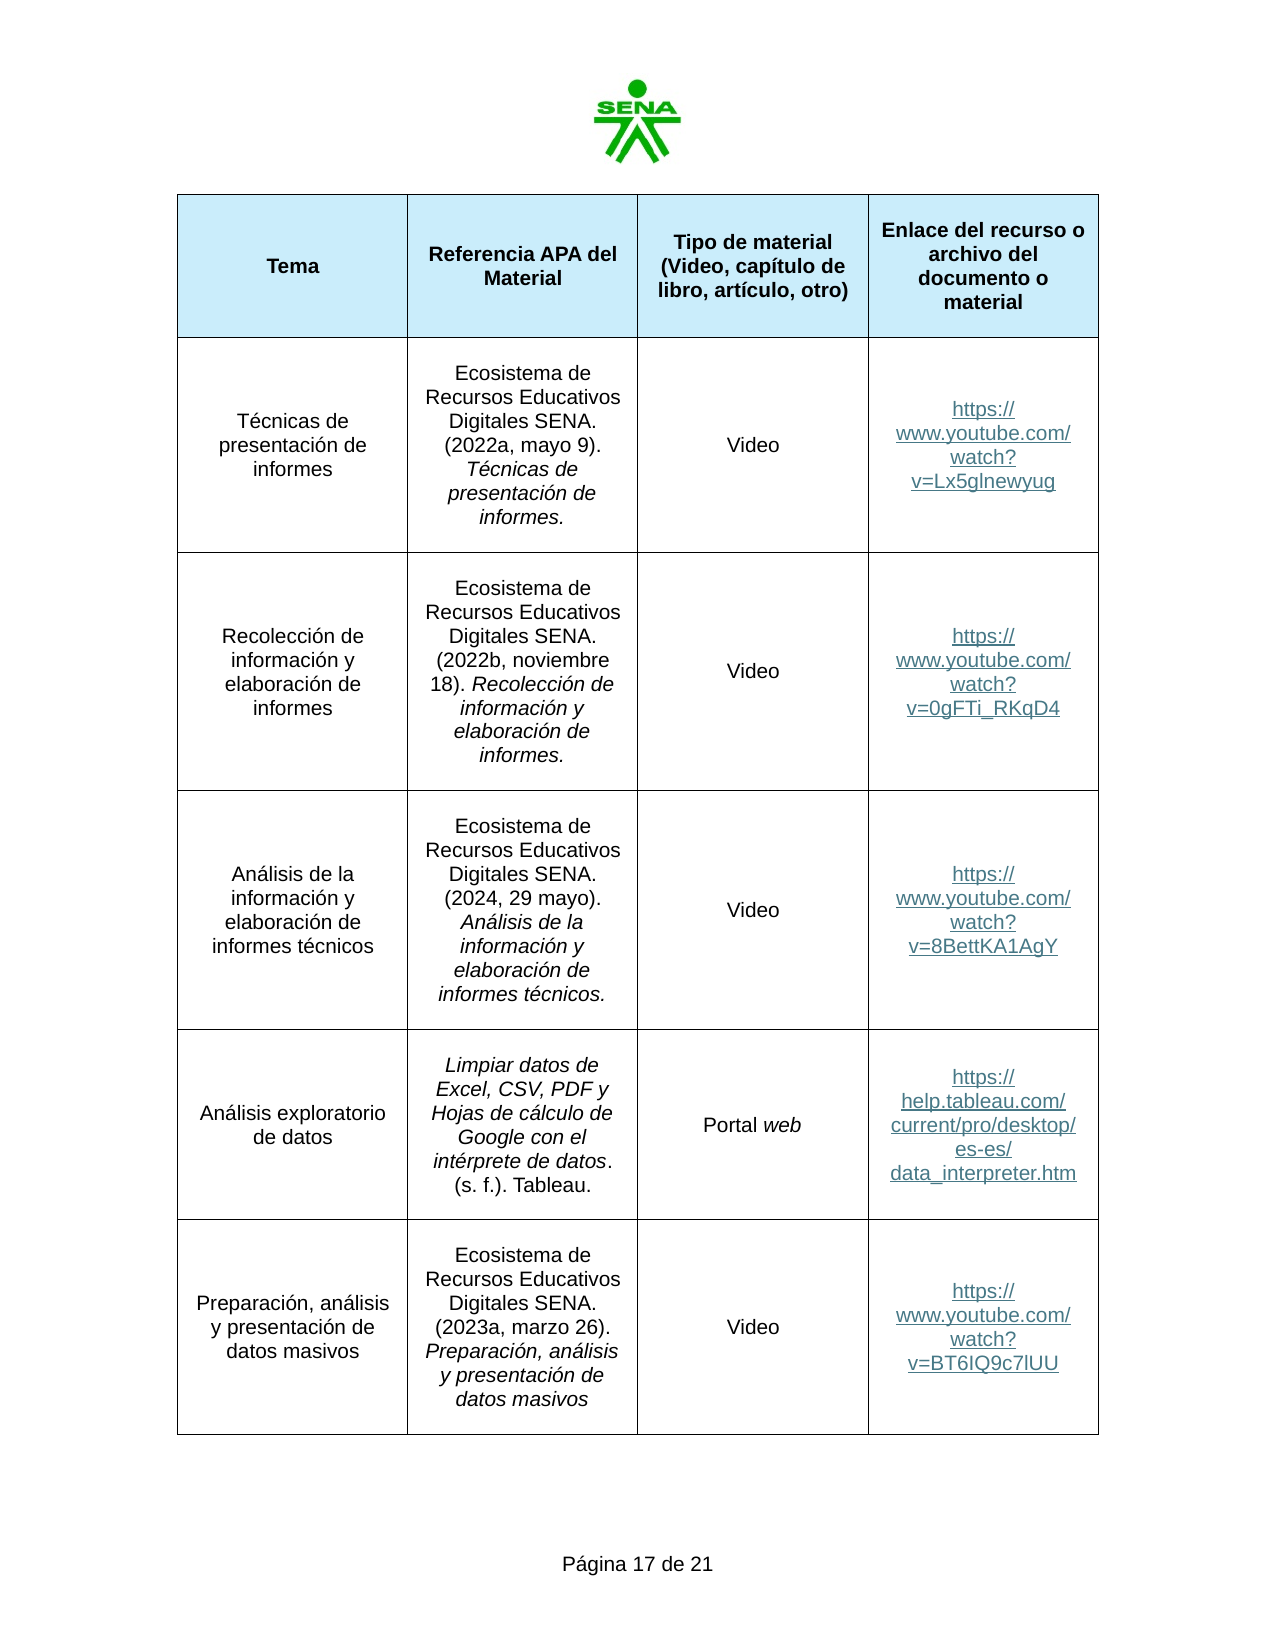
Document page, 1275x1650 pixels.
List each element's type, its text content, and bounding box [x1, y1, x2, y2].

table_header Tema [178, 195, 407, 337]
table_cell Limpiar datos de Excel, CSV, PDF y Hojas de cálculo de Google con el intérprete de datos. (s. f.). Tableau. [408, 1030, 637, 1219]
table_cell Preparación, análisis y presentación de datos masivos [178, 1220, 407, 1434]
table_cell Recolección de información y elaboración de informes [178, 553, 407, 790]
table_header Enlace del recurso o archivo del documento o material [869, 195, 1098, 337]
table_cell Video [638, 553, 868, 790]
table_cell https://www.youtube.com/watch?v=0gFTi_RKqD4 [869, 553, 1098, 790]
table_header Referencia APA del Material [408, 195, 637, 337]
table_cell Video [638, 791, 868, 1029]
table_cell Portal web [638, 1030, 868, 1219]
table_cell Video [638, 1220, 868, 1434]
table_cell https://www.youtube.com/watch?v=BT6IQ9c7lUU [869, 1220, 1098, 1434]
table_cell https://www.youtube.com/watch?v=8BettKA1AgY [869, 791, 1098, 1029]
table_cell https://www.youtube.com/watch?v=Lx5glnewyug [869, 338, 1098, 552]
table_cell Análisis exploratorio de datos [178, 1030, 407, 1219]
table_cell Ecosistema de Recursos Educativos Digitales SENA. (2022a, mayo 9). Técnicas de presentación de informes. [408, 338, 637, 552]
table_cell Ecosistema de Recursos Educativos Digitales SENA. (2024, 29 mayo). Análisis de la información y elaboración de informes técnicos. [408, 791, 637, 1029]
table_cell Ecosistema de Recursos Educativos Digitales SENA. (2022b, noviembre 18). Recolección de información y elaboración de informes. [408, 553, 637, 790]
table_cell Ecosistema de Recursos Educativos Digitales SENA. (2023a, marzo 26). Preparación, análisis y presentación de datos masivos [408, 1220, 637, 1434]
picture [588, 73, 687, 171]
table_header Tipo de material (Video, capítulo de libro, artículo, otro) [638, 195, 868, 337]
table_cell https://help.tableau.com/current/pro/desktop/es-es/data_interpreter.htm [869, 1030, 1098, 1219]
table_cell Análisis de la información y elaboración de informes técnicos [178, 791, 407, 1029]
table_cell Video [638, 338, 868, 552]
table_cell Técnicas de presentación de informes [178, 338, 407, 552]
